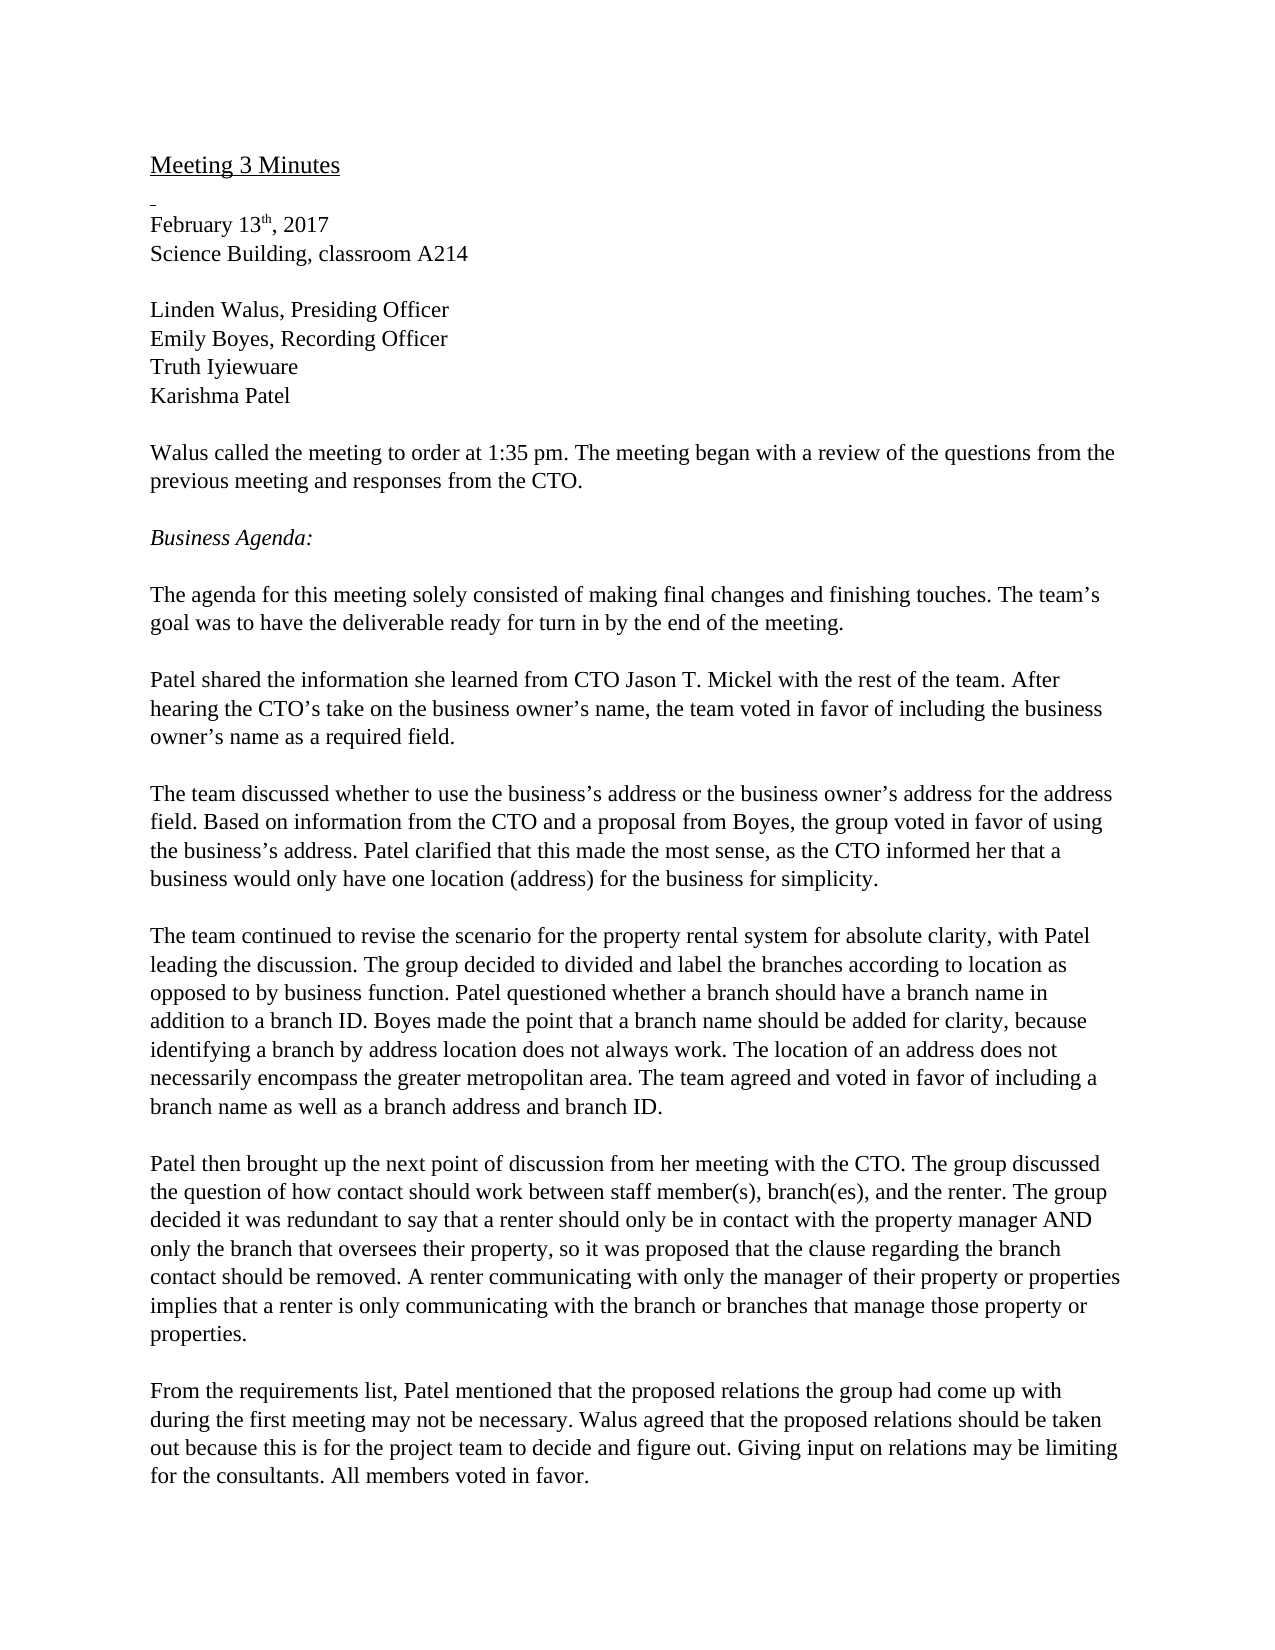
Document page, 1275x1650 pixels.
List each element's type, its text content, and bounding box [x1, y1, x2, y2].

text Linden Walus, Presiding Officer [150, 297, 1125, 323]
text Science Building, classroom A214 [150, 240, 1125, 266]
text Business Agenda: [150, 524, 1125, 550]
text The team continued to revise the scenario for the property rental system for absolute clarity, with Patel leading the discussion. The group decided to divided and label the branches according to location as opposed to by business function. Patel questioned whether a branch should have a branch name in addition to a branch ID. Boyes made the point that a branch name should be added for clarity, because identifying a branch by address location does not always work. The location of an address does not necessarily encompass the greater metropolitan area. The team agreed and voted in favor of including a branch name as well as a branch address and branch ID. [150, 922, 1125, 1119]
text From the requirements list, Patel mentioned that the proposed relations the group had come up with during the first meeting may not be necessary. Walus agreed that the proposed relations should be taken out because this is for the project team to decide and figure out. Giving input on relations may be limiting for the consultants. All members voted in favor. [150, 1377, 1125, 1489]
text Emily Boyes, Recording Officer [150, 325, 1125, 351]
text Karishma Patel [150, 382, 1125, 408]
text Patel shared the information she learned from CTO Jason T. Mickel with the rest of the team. After hearing the CTO’s take on the business owner’s name, the team voted in favor of including the business owner’s name as a required field. [150, 666, 1125, 749]
text Patel then brought up the next point of discussion from her meeting with the CTO. The group discussed the question of how contact should work between staff member(s), branch(es), and the renter. The group decided it was redundant to say that a renter should only be in contact with the property manager AND only the branch that oversees their property, so it was proposed that the clause regarding the branch contact should be removed. A renter communicating with only the manager of their property or properties implies that a renter is only communicating with the branch or branches that manage those property or properties. [150, 1150, 1125, 1347]
text The team discussed whether to use the business’s address or the business owner’s address for the address field. Based on information from the CTO and a proposal from Boyes, the group voted in favor of using the business’s address. Patel clarified that this made the most sense, as the CTO informed her that a business would only have one location (address) for the business for simplicity. [150, 780, 1125, 892]
text Meeting 3 Minutes [150, 150, 1125, 179]
text Truth Iyiewuare [150, 353, 1125, 380]
text February 13th, 2017 [150, 211, 1125, 238]
text The agenda for this meeting solely consisted of making final changes and finishing touches. The team’s goal was to have the deliverable ready for turn in by the end of the meeting. [150, 581, 1125, 636]
text Walus called the meeting to order at 1:35 pm. The meeting began with a review of the questions from the previous meeting and responses from the CTO. [150, 439, 1125, 493]
